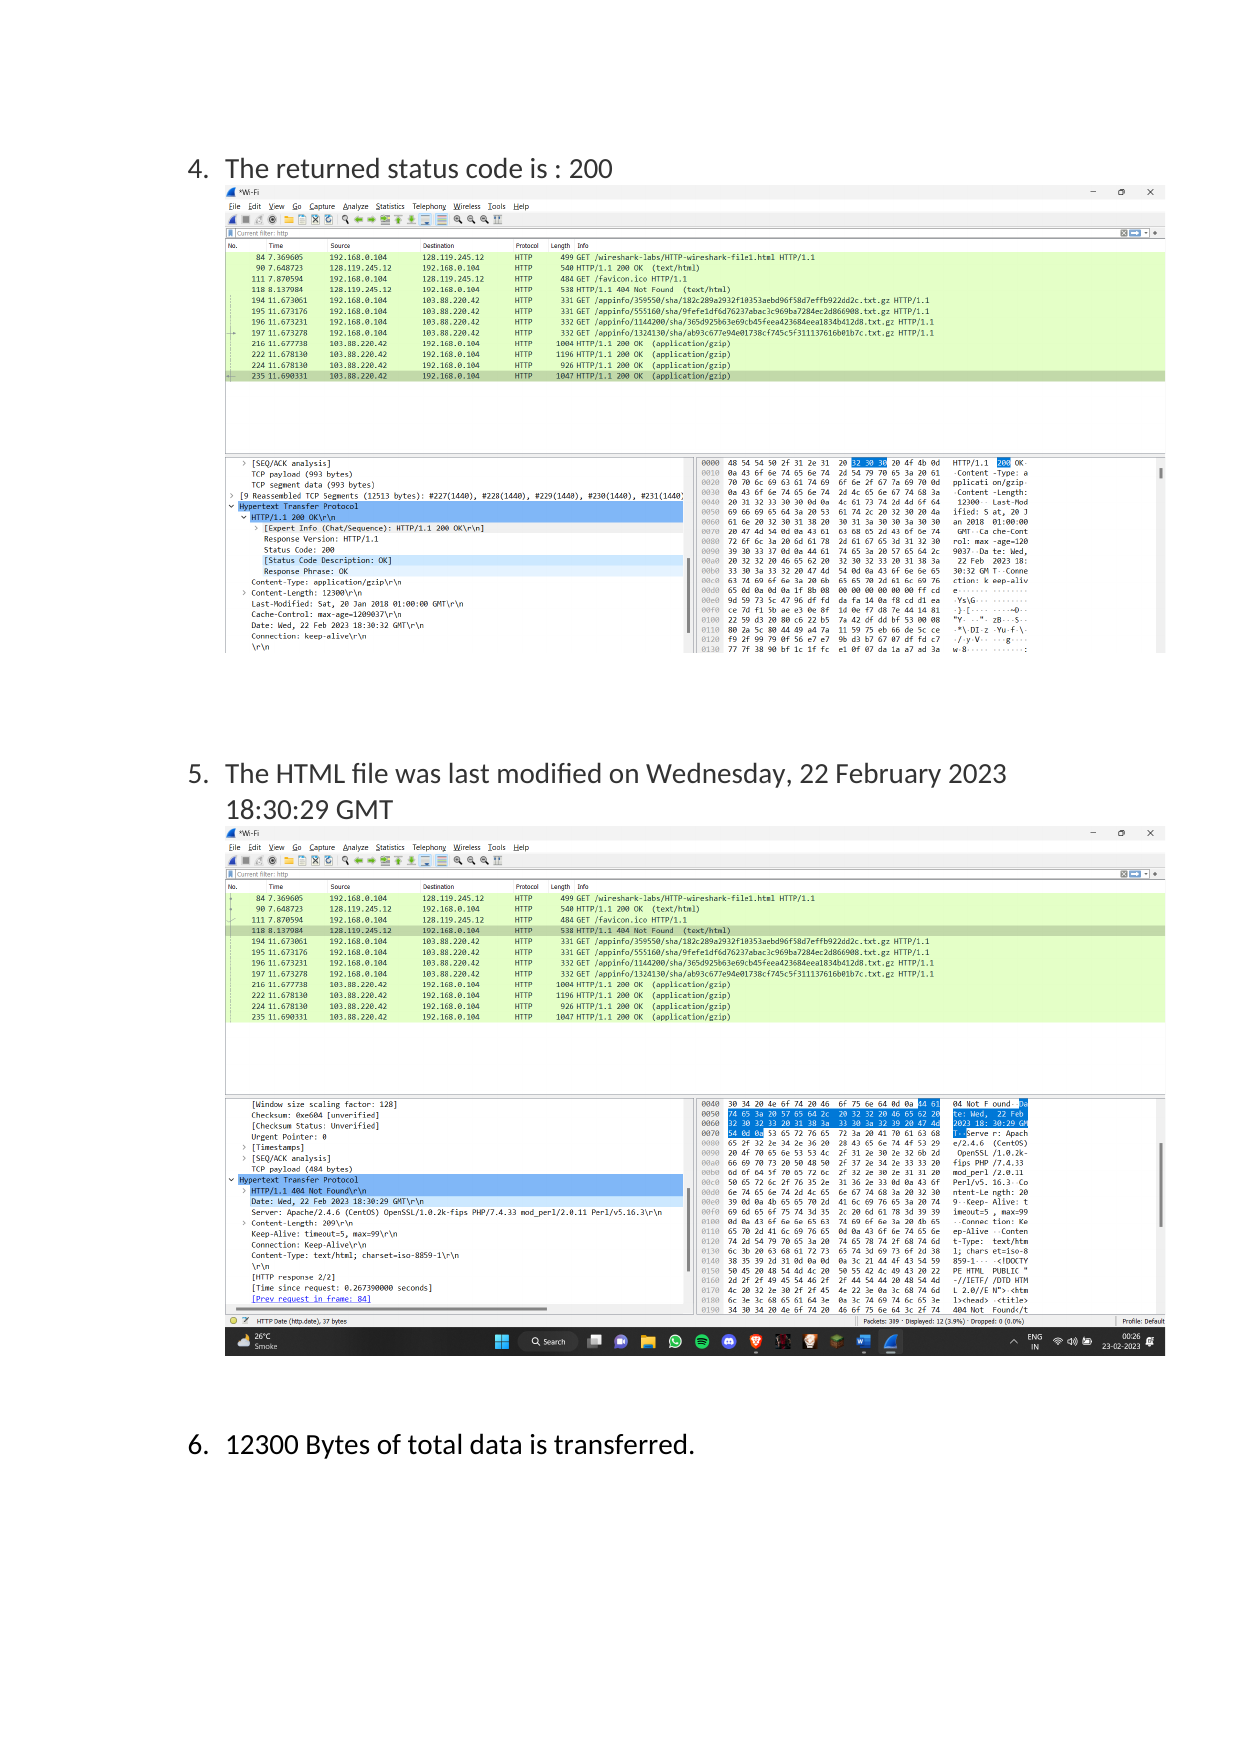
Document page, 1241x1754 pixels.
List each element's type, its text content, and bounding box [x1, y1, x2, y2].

picture [225, 826, 1166, 1356]
picture [225, 185, 1166, 653]
list 12300 Bytes of total data is transferred. [187, 1426, 1090, 1462]
list The HTML file was last modified on Wednesday, 22 February 2023 18:30:29 GMT [187, 755, 1090, 826]
